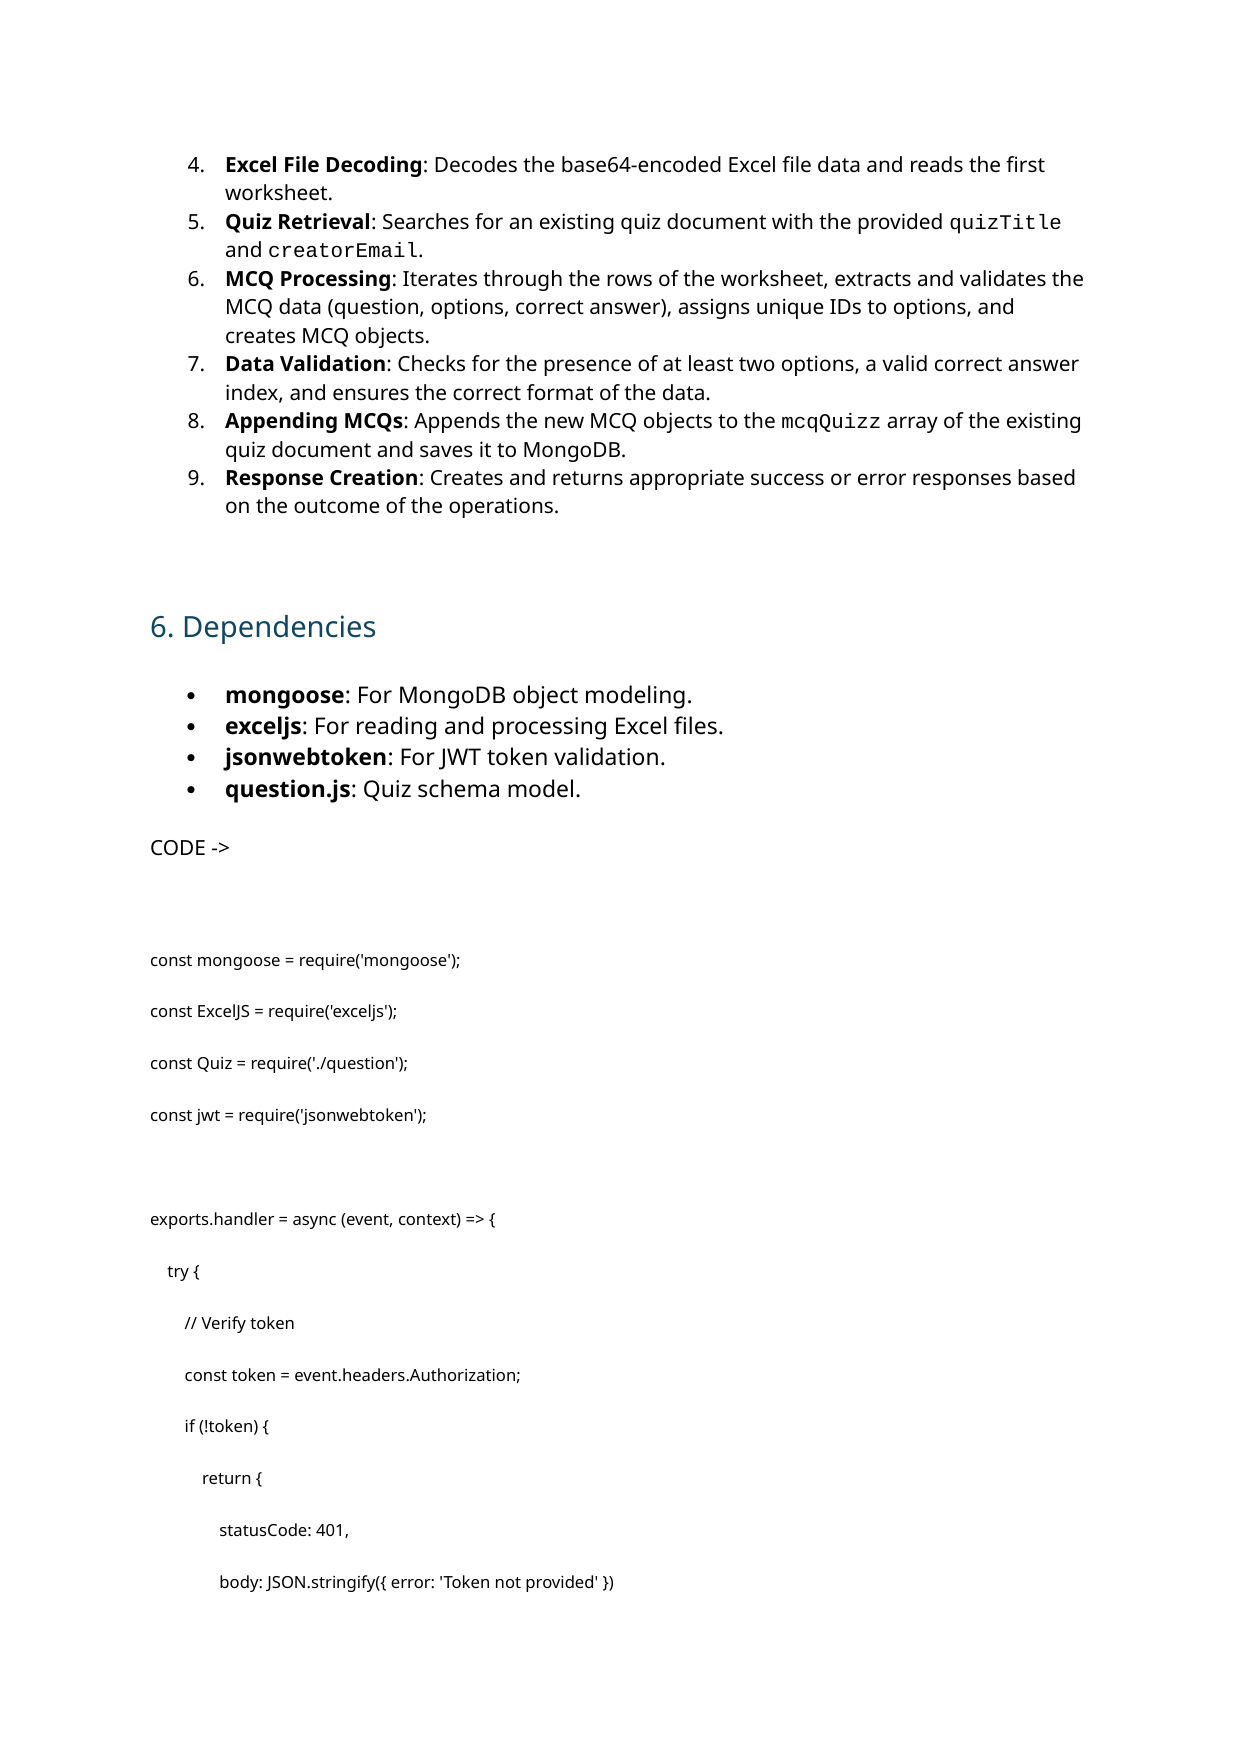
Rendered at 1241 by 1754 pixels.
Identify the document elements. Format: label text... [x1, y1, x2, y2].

list Response Creation: Creates and returns appropriate success or error responses based on the outcome of the operations. [187, 463, 1090, 520]
list mongoose: For MongoDB object modeling. [187, 679, 1090, 710]
list Data Validation: Checks for the presence of at least two options, a valid correct answer index, and ensures the correct format of the data. [187, 349, 1090, 406]
text if (!token) { [150, 1415, 1090, 1438]
text const Quiz = require('./question'); [150, 1052, 1090, 1074]
text CODE -> [150, 833, 1090, 861]
list Excel File Decoding: Decodes the base64-encoded Excel file data and reads the first worksheet. [187, 150, 1090, 207]
subtitle 6. Dependencies [150, 607, 1090, 646]
text const mongoose = require('mongoose'); [150, 948, 1090, 971]
list jsonwebtoken: For JWT token validation. [187, 741, 1090, 772]
text body: JSON.stringify({ error: 'Token not provided' }) [150, 1571, 1090, 1593]
text // Verify token [150, 1311, 1090, 1334]
text exports.handler = async (event, context) => { [150, 1207, 1090, 1230]
list question.js: Quiz schema model. [187, 772, 1090, 804]
list MCQ Processing: Iterates through the rows of the worksheet, extracts and validates the MCQ data (question, options, correct answer), assigns unique IDs to options, and creates MCQ objects. [187, 264, 1090, 349]
list exceljs: For reading and processing Excel files. [187, 710, 1090, 741]
list Appending MCQs: Appends the new MCQ objects to the mcqQuizz array of the existing quiz document and saves it to MongoDB. [187, 406, 1090, 463]
text statusCode: 401, [150, 1519, 1090, 1541]
list Quiz Retrieval: Searches for an existing quiz document with the provided quizTitle and creatorEmail. [187, 207, 1090, 264]
text const jwt = require('jsonwebtoken'); [150, 1104, 1090, 1126]
text const ExcelJS = require('exceljs'); [150, 1000, 1090, 1023]
text const token = event.headers.Authorization; [150, 1363, 1090, 1386]
text try { [150, 1259, 1090, 1282]
text return { [150, 1467, 1090, 1489]
